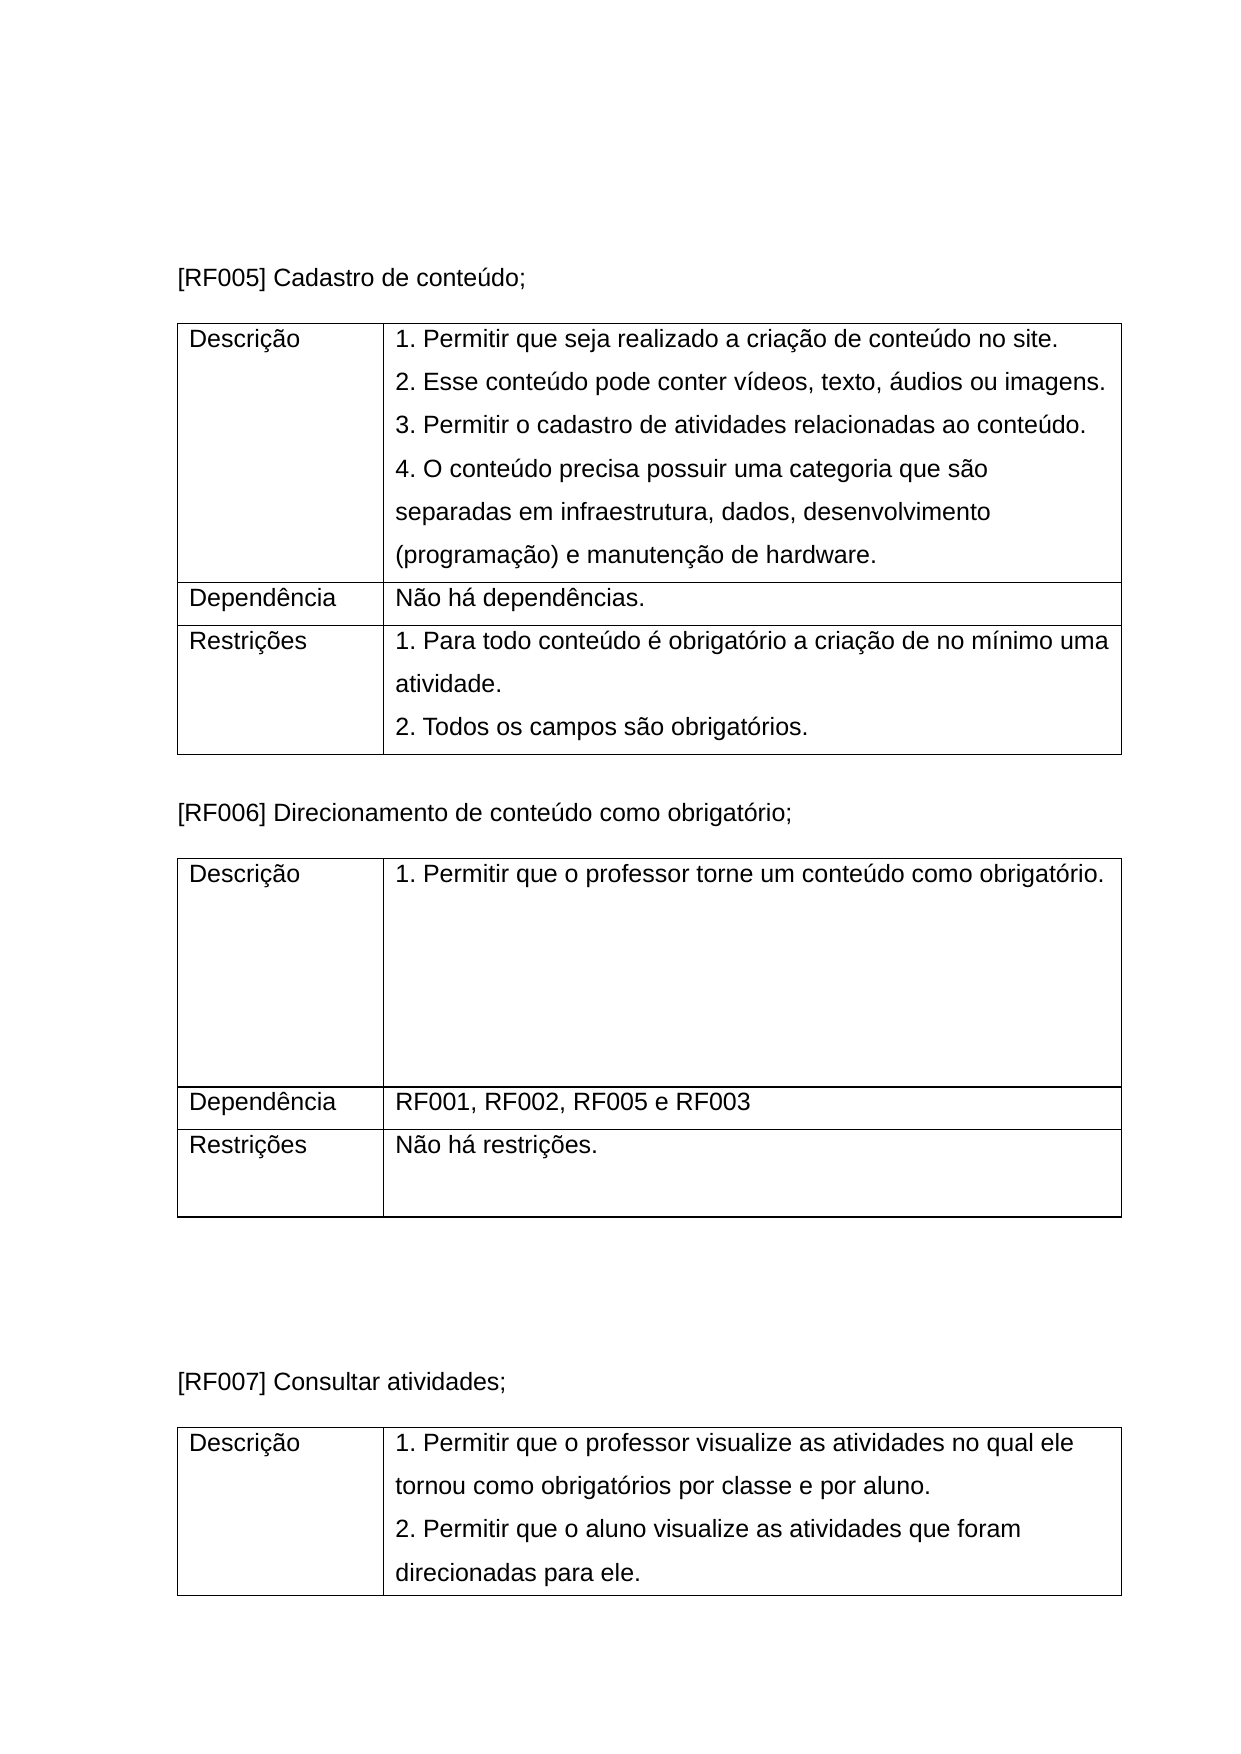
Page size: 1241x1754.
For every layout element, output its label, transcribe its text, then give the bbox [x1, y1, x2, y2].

table_header Descrição [178, 1428, 383, 1595]
table_cell 1. Para todo conteúdo é obrigatório a criação de no mínimo uma atividade. 2. Todos os campos são obrigatórios. [384, 626, 1121, 754]
table_header Descrição [178, 859, 383, 1086]
text [RF006] Direcionamento de conteúdo como obrigatório; [177, 798, 1122, 827]
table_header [384, 1428, 1121, 1595]
table_header 1. Permitir que seja realizado a criação de conteúdo no site. 2. Esse conteúdo pode conter vídeos, texto, áudios ou imagens. 3. Permitir o cadastro de atividades relacionadas ao conteúdo. 4. O conteúdo precisa possuir uma categoria que são separadas em infraestrutura, dados, desenvolvimento (programação) e manutenção de hardware. [384, 324, 1121, 582]
table_header 1. Permitir que o professor torne um conteúdo como obrigatório. [384, 859, 1121, 1086]
table_cell Não há dependências. [384, 583, 1121, 625]
table_cell Restrições [178, 1130, 383, 1216]
table_cell Dependência [178, 1088, 383, 1129]
table_cell Dependência [178, 583, 383, 625]
table_cell Restrições [178, 626, 383, 754]
text [RF005] Cadastro de conteúdo; [177, 263, 1122, 292]
table_header Descrição [178, 324, 383, 582]
table_cell RF001, RF002, RF005 e RF003 [384, 1088, 1121, 1129]
table_cell Não há restrições. [384, 1130, 1121, 1216]
text [RF007] Consultar atividades; [177, 1367, 1122, 1396]
